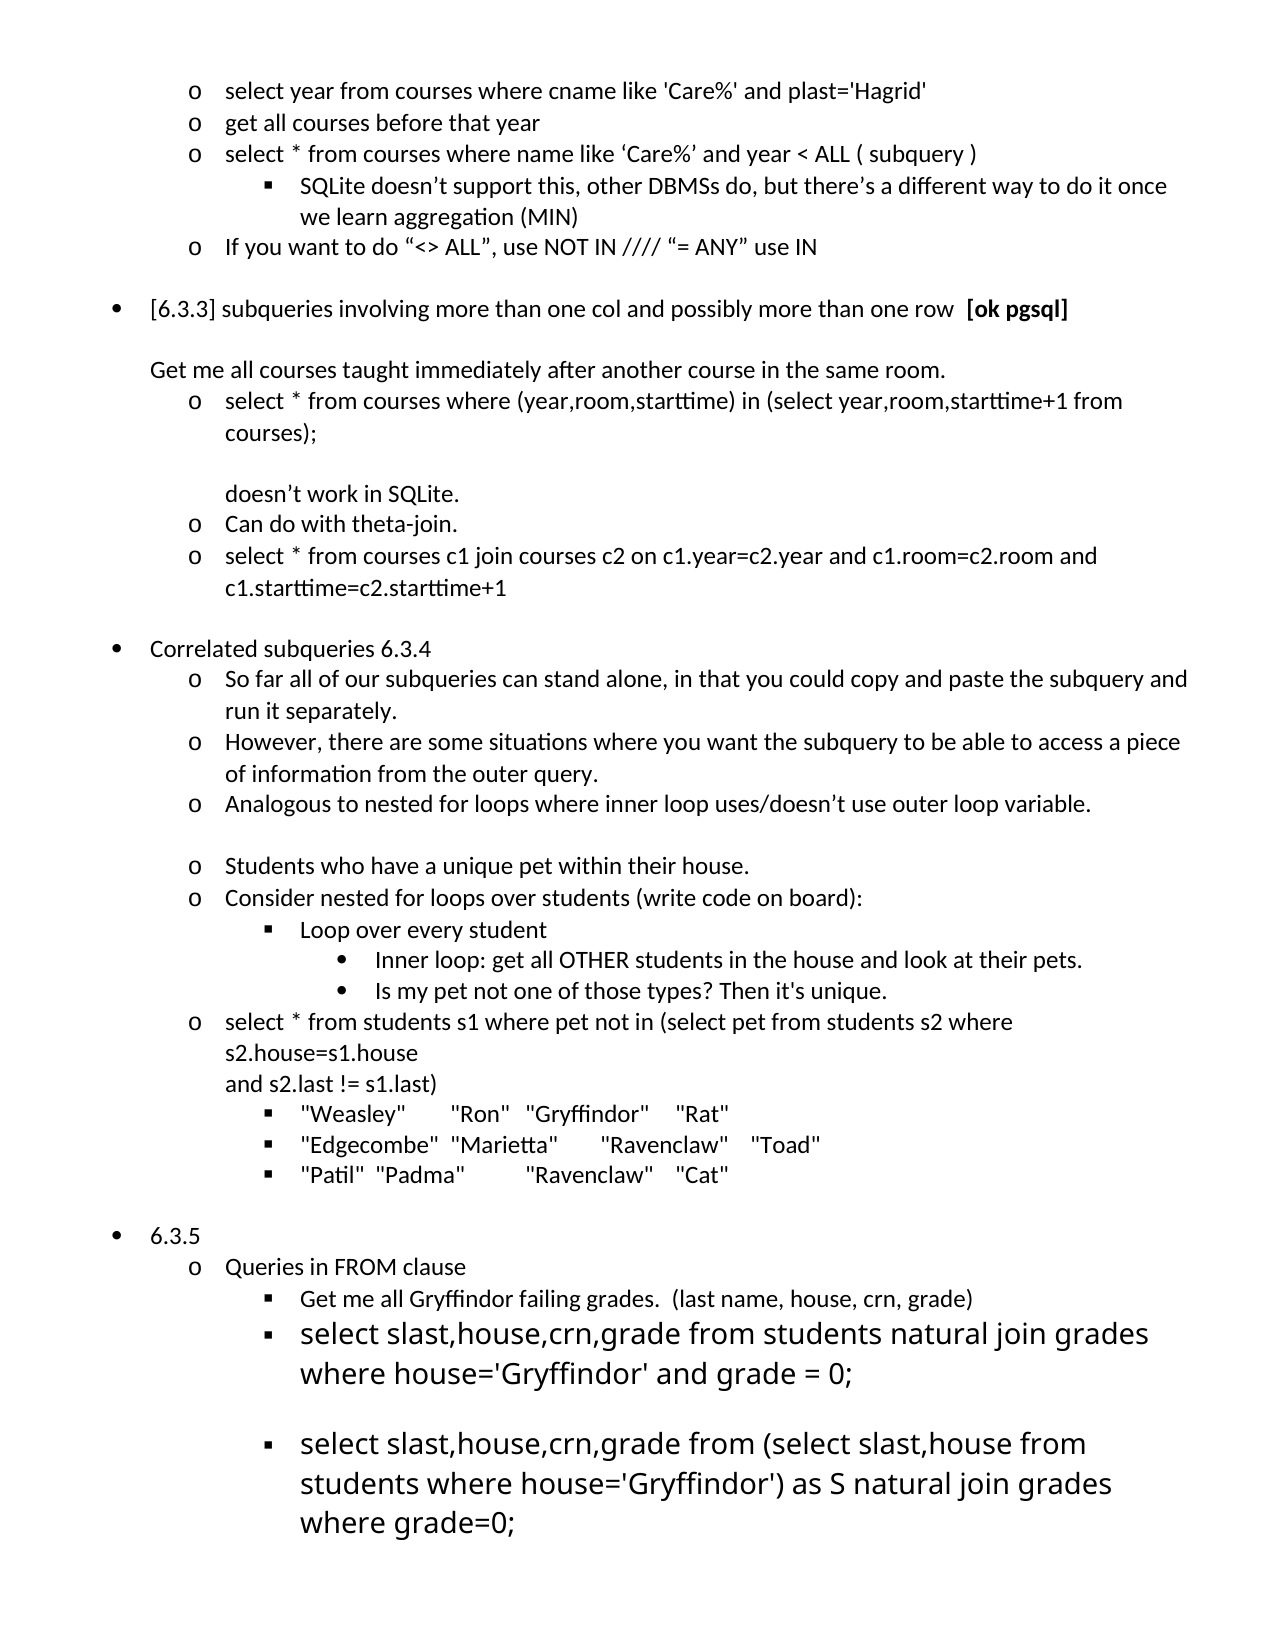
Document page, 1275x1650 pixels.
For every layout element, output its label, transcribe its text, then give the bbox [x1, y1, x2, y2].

list Correlated subqueries 6.3.4 [112, 633, 1200, 664]
list Inner loop: get all OTHER students in the house and look at their pets. [337, 944, 1200, 975]
list select * from students s1 where pet not in (select pet from students s2 where s2.house=s1.house [187, 1006, 1200, 1068]
list Analogous to nested for loops where inner loop uses/doesn’t use outer loop variable. [187, 788, 1200, 851]
list "Edgecombe" "Marietta" "Ravenclaw" "Toad" [262, 1129, 1200, 1159]
list select slast,house,crn,grade from students natural join grades where house='Gryffindor' and grade = 0; [262, 1313, 1200, 1423]
list "Weasley" "Ron" "Gryffindor" "Rat" [262, 1098, 1200, 1129]
list select year from courses where cname like 'Care%' and plast='Hagrid' [187, 75, 1200, 107]
list Can do with theta-join. [187, 508, 1200, 540]
list Students who have a unique pet within their house. [187, 851, 1200, 882]
list However, there are some situations where you want the subquery to be able to access a piece of information from the outer query. [187, 726, 1200, 788]
list get all courses before that year [187, 107, 1200, 138]
list select slast,house,crn,grade from (select slast,house from students where house='Gryffindor') as S natural join grades where grade=0; [262, 1423, 1200, 1573]
list and s2.last != s1.last) [225, 1068, 1200, 1098]
list So far all of our subqueries can stand alone, in that you could copy and paste the subquery and run it separately. [187, 664, 1200, 726]
list If you want to do “<> ALL”, use NOT IN //// “= ANY” use IN [187, 231, 1200, 294]
list Consider nested for loops over students (write code on board): [187, 882, 1200, 914]
list select * from courses where name like ‘Care%’ and year < ALL ( subquery ) [187, 138, 1200, 170]
list Get me all Gryffindor failing grades. (last name, house, crn, grade) [262, 1283, 1200, 1313]
list Is my pet not one of those types? Then it's unique. [337, 975, 1200, 1006]
list "Patil" "Padma" "Ravenclaw" "Cat" [262, 1159, 1200, 1221]
list Queries in FROM clause [187, 1251, 1200, 1283]
list SQLite doesn’t support this, other DBMSs do, but there’s a different way to do it once we learn aggregation (MIN) [262, 170, 1200, 231]
list 6.3.5 [112, 1221, 1200, 1251]
list Loop over every student [262, 914, 1200, 944]
list select * from courses where (year,room,starttime) in (select year,room,starttime+1 from courses); doesn’t work in SQLite. [187, 385, 1200, 508]
list [6.3.3] subqueries involving more than one col and possibly more than one row [ok pgsql] Get me all courses taught immediately after another course in the same room. [112, 294, 1200, 385]
list select * from courses c1 join courses c2 on c1.year=c2.year and c1.room=c2.room and c1.starttime=c2.starttime+1 [187, 540, 1200, 633]
